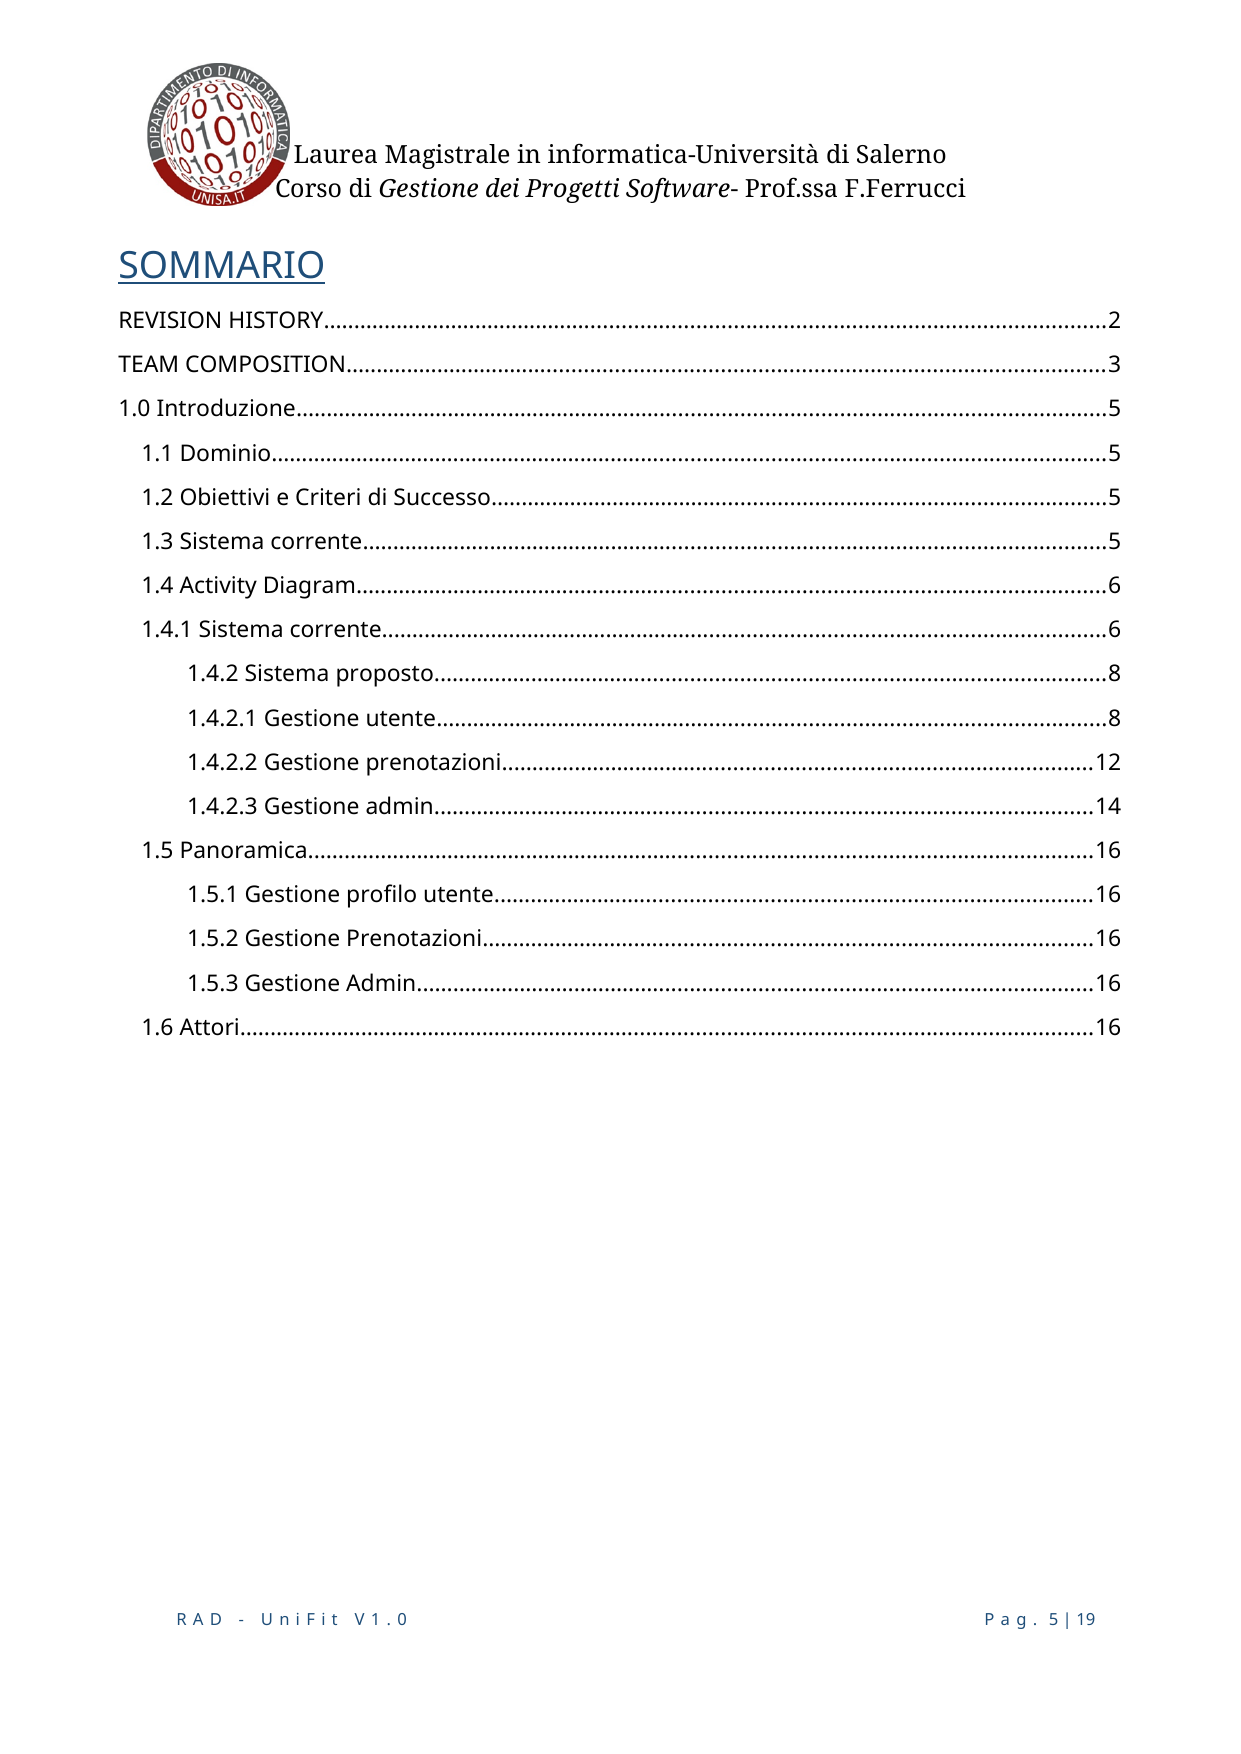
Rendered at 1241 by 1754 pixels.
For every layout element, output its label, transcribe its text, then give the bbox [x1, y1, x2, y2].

text 1.4.2.3 Gestione admin 14 [187, 790, 1122, 821]
picture [147, 63, 290, 206]
text 1.4.2.1 Gestione utente 8 [187, 701, 1122, 733]
text 1.0 Introduzione 5 [118, 392, 1122, 423]
text 1.5.3 Gestione Admin 16 [187, 966, 1122, 998]
text 1.3 Sistema corrente 5 [141, 525, 1122, 556]
text 1.5.1 Gestione profilo utente 16 [187, 878, 1122, 909]
text 1.5.2 Gestione Prenotazioni 16 [187, 922, 1122, 953]
text TEAM COMPOSITION 3 [118, 348, 1122, 379]
text 1.1 Dominio 5 [141, 436, 1122, 468]
text 1.5 Panoramica 16 [141, 834, 1122, 865]
text 1.4.2 Sistema proposto 8 [187, 657, 1122, 688]
text REVISION HISTORY 2 [118, 304, 1122, 335]
text 1.4.1 Sistema corrente 6 [141, 613, 1122, 644]
text SOMMARIO [118, 238, 1122, 289]
text 1.4 Activity Diagram 6 [141, 569, 1122, 600]
text 1.6 Attori 16 [141, 1011, 1122, 1042]
text 1.2 Obiettivi e Criteri di Successo 5 [141, 481, 1122, 512]
text 1.4.2.2 Gestione prenotazioni 12 [187, 746, 1122, 777]
